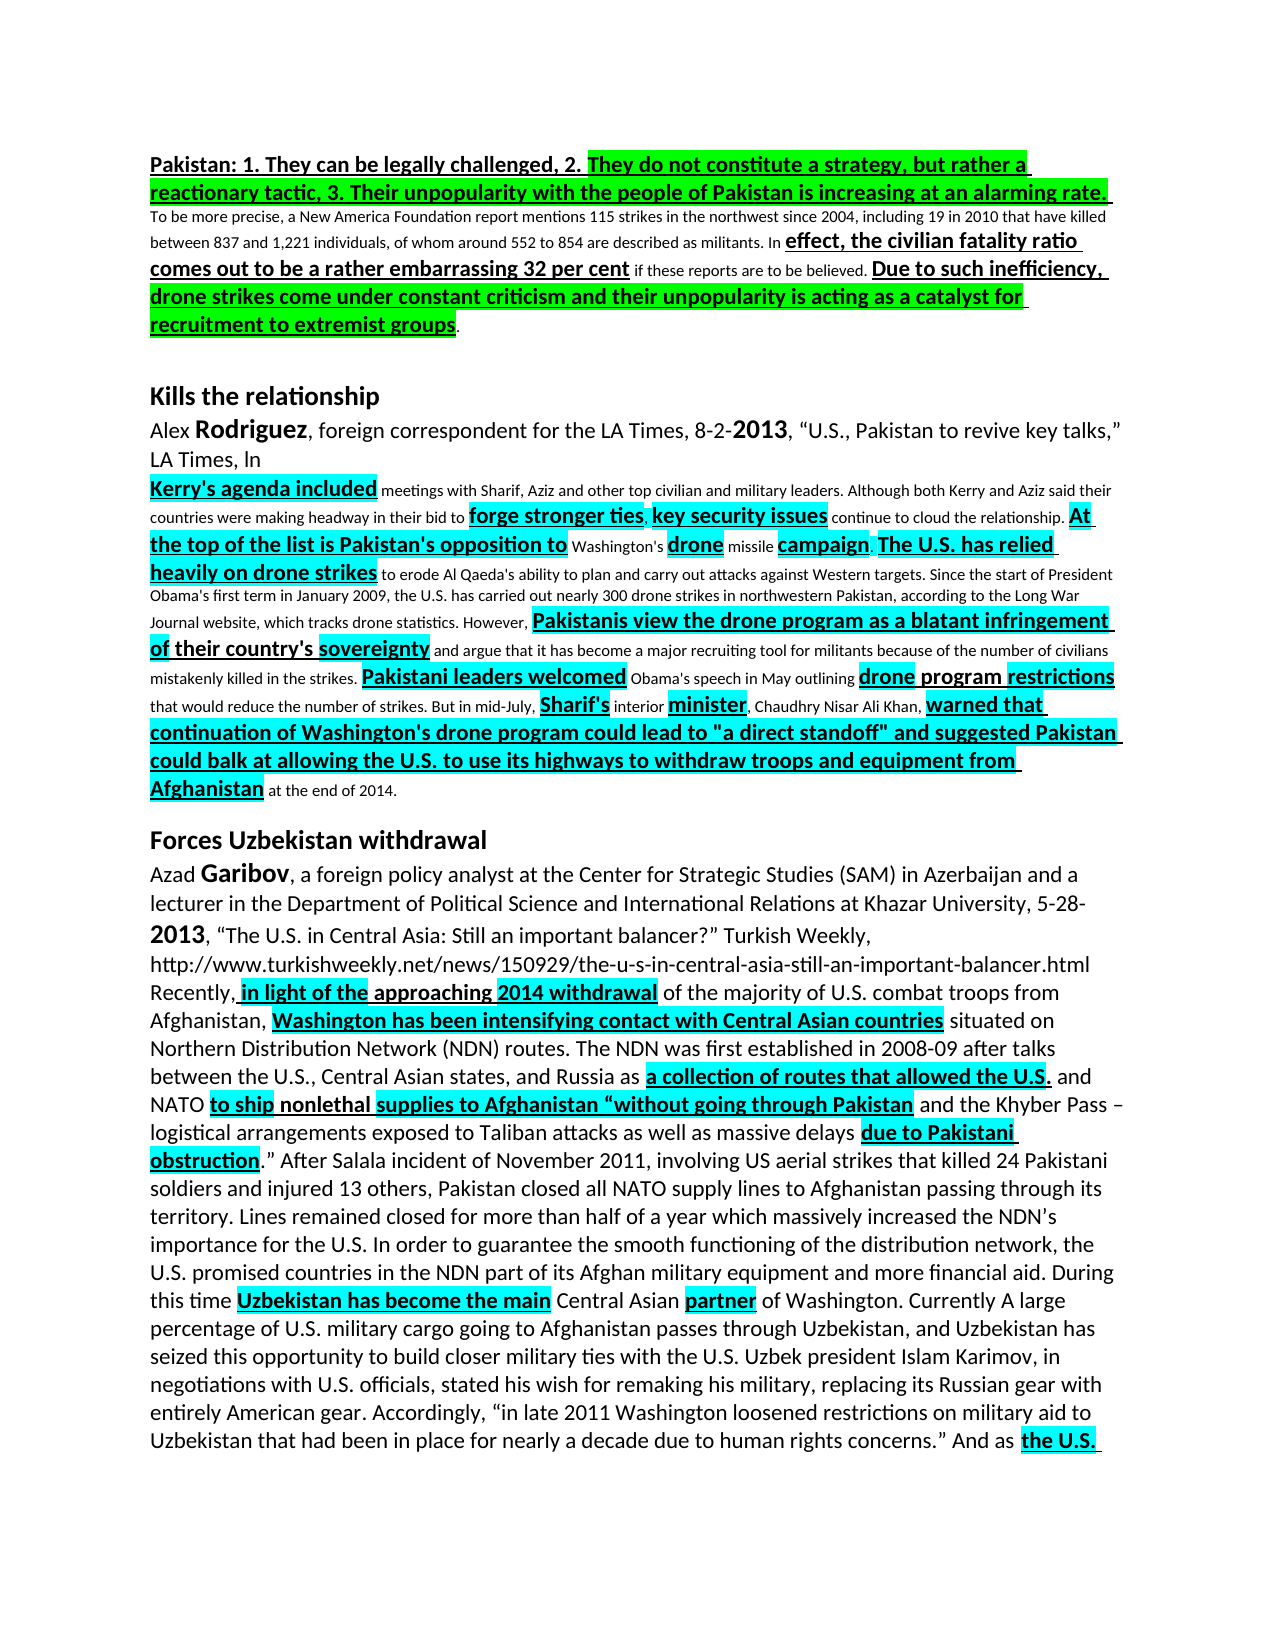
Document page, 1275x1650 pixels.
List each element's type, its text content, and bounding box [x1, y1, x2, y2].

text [150, 150, 1125, 338]
subtitle Kills the relationship [150, 379, 1125, 413]
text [150, 978, 1125, 1454]
subtitle Forces Uzbekistan withdrawal [150, 823, 1125, 856]
text Kerry's agenda included meetings with Sharif, Aziz and other top civilian and military leaders. Although both Kerry and Aziz said their countries were making headway in their bid to forge stronger ties, key security issues continue to cloud the relationship. At the top of the list is Pakistan's opposition to Washington's drone missile campaign. The U.S. has relied heavily on drone strikes to erode Al Qaeda's ability to plan and carry out attacks against Western targets. Since the start of President Obama's first term in January 2009, the U.S. has carried out nearly 300 drone strikes in northwestern Pakistan, according to the Long War Journal website, which tracks drone statistics. However, Pakistanis view the drone program as a blatant infringement of their country's sovereignty and argue that it has become a major recruiting tool for militants because of the number of civilians mistakenly killed in the strikes. Pakistani leaders welcomed Obama's speech in May outlining drone program restrictions that would reduce the number of strikes. But in mid-July, Sharif's interior minister, Chaudhry Nisar Ali Khan, warned that continuation of Washington's drone program could lead to "a direct standoff" and suggested Pakistan could balk at allowing the U.S. to use its highways to withdraw troops and equipment from Afghanistan at the end of 2014. [150, 474, 1125, 802]
text Azad Garibov, a foreign policy analyst at the Center for Strategic Studies (SAM) in Azerbaijan and a lecturer in the Department of Political Science and International Relations at Khazar University, 5-28-2013, “The U.S. in Central Asia: Still an important balancer?” Turkish Weekly, http://www.turkishweekly.net/news/150929/the-u-s-in-central-asia-still-an-important-balancer.html [150, 856, 1125, 978]
text Alex Rodriguez, foreign correspondent for the LA Times, 8-2-2013, “U.S., Pakistan to revive key talks,” LA Times, ln [150, 413, 1125, 474]
